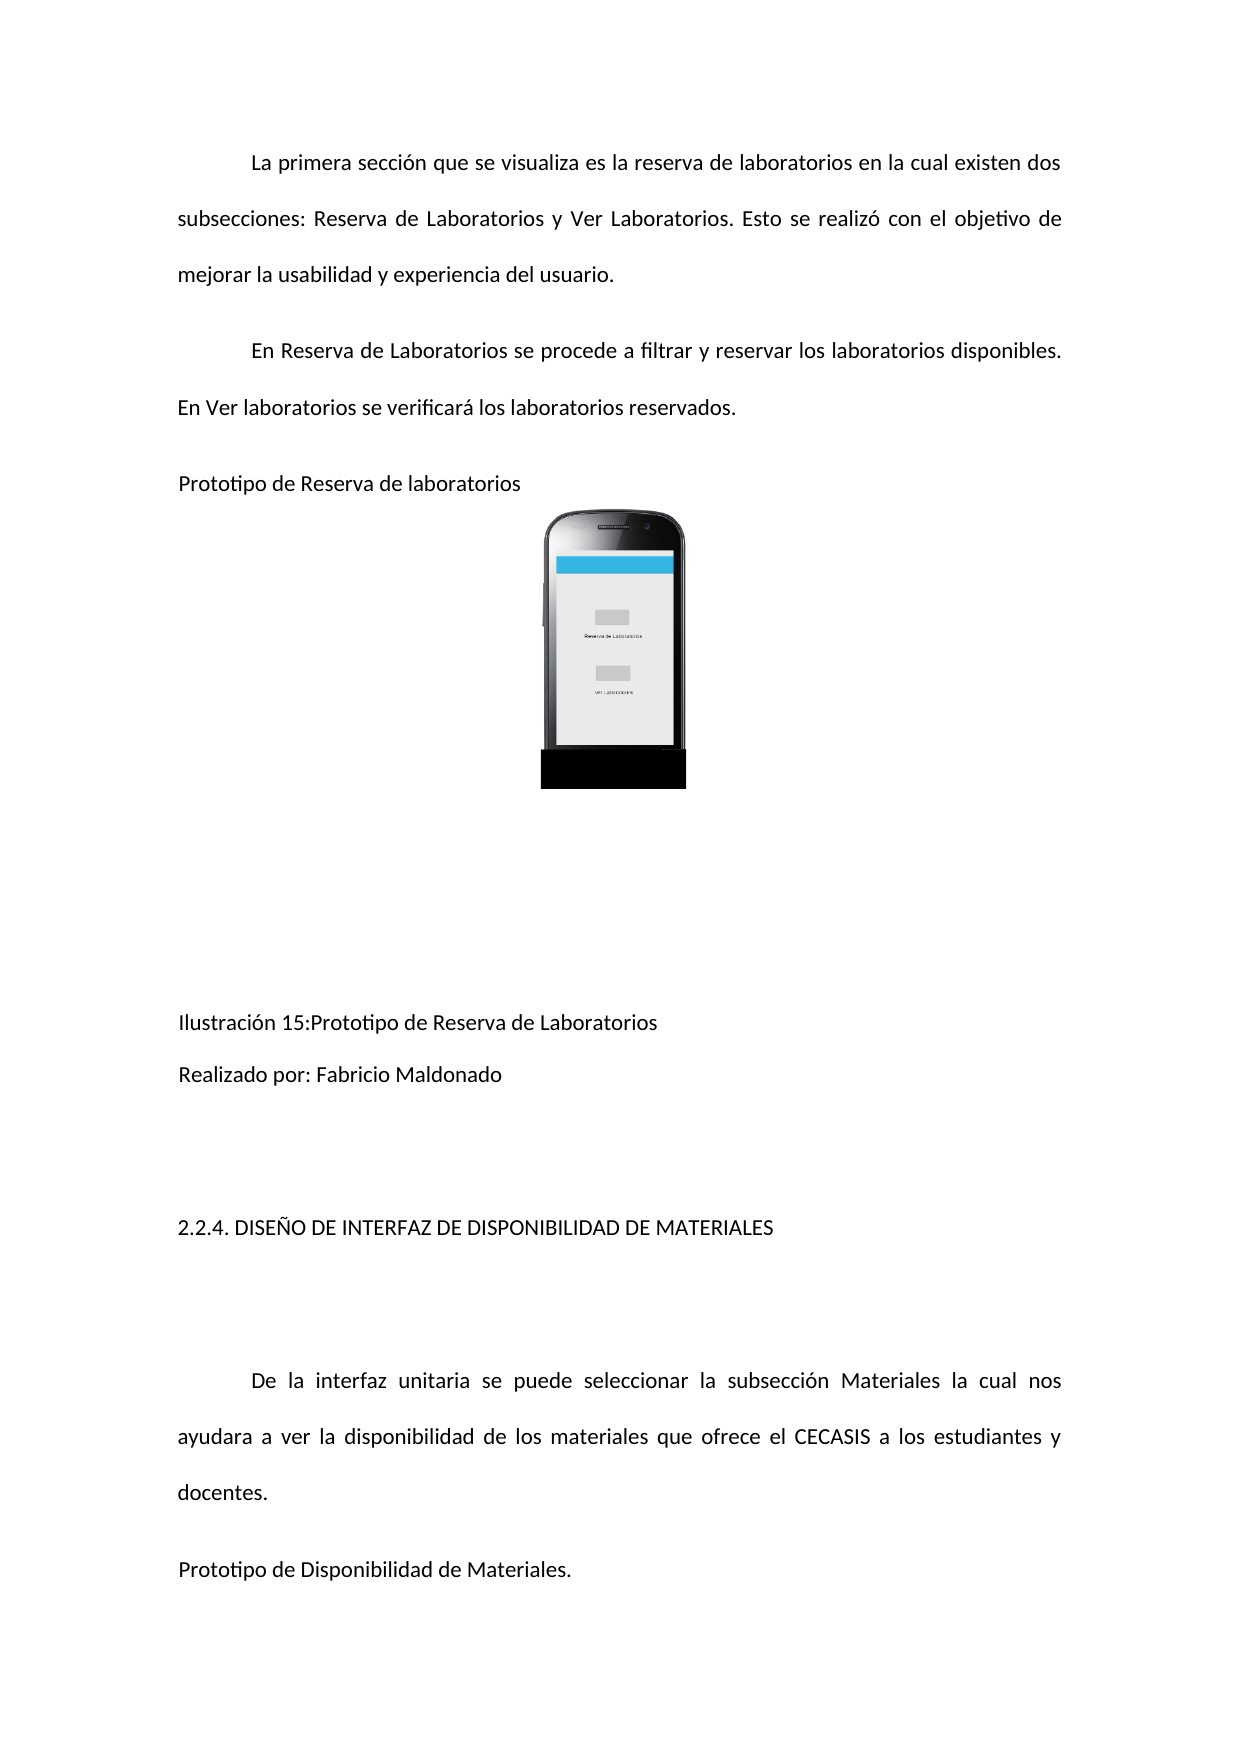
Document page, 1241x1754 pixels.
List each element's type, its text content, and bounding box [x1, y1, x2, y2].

picture [539, 504, 686, 786]
text De la interfaz unitaria se puede seleccionar la subsección Materiales la cual nos ayudara a ver la disponibilidad de los materiales que ofrece el CECASIS a los estudiantes y docentes. [177, 1366, 1063, 1506]
table_header Prototipo de Reserva de laboratorios Ilustración 15:Prototipo de Reserva de Laboratorios Realizado por: Fabricio Maldonado [177, 470, 1065, 1136]
text La primera sección que se visualiza es la reserva de laboratorios en la cual existen dos subsecciones: Reserva de Laboratorios y Ver Laboratorios. Esto se realizó con el objetivo de mejorar la usabilidad y experiencia del usuario. [177, 148, 1063, 288]
text 2.2.4. DISEÑO DE INTERFAZ DE DISPONIBILIDAD DE MATERIALES [177, 1213, 1063, 1241]
text En Reserva de Laboratorios se procede a filtrar y reservar los laboratorios disponibles. En Ver laboratorios se verificará los laboratorios reservados. [177, 337, 1063, 421]
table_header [177, 1555, 1065, 1583]
